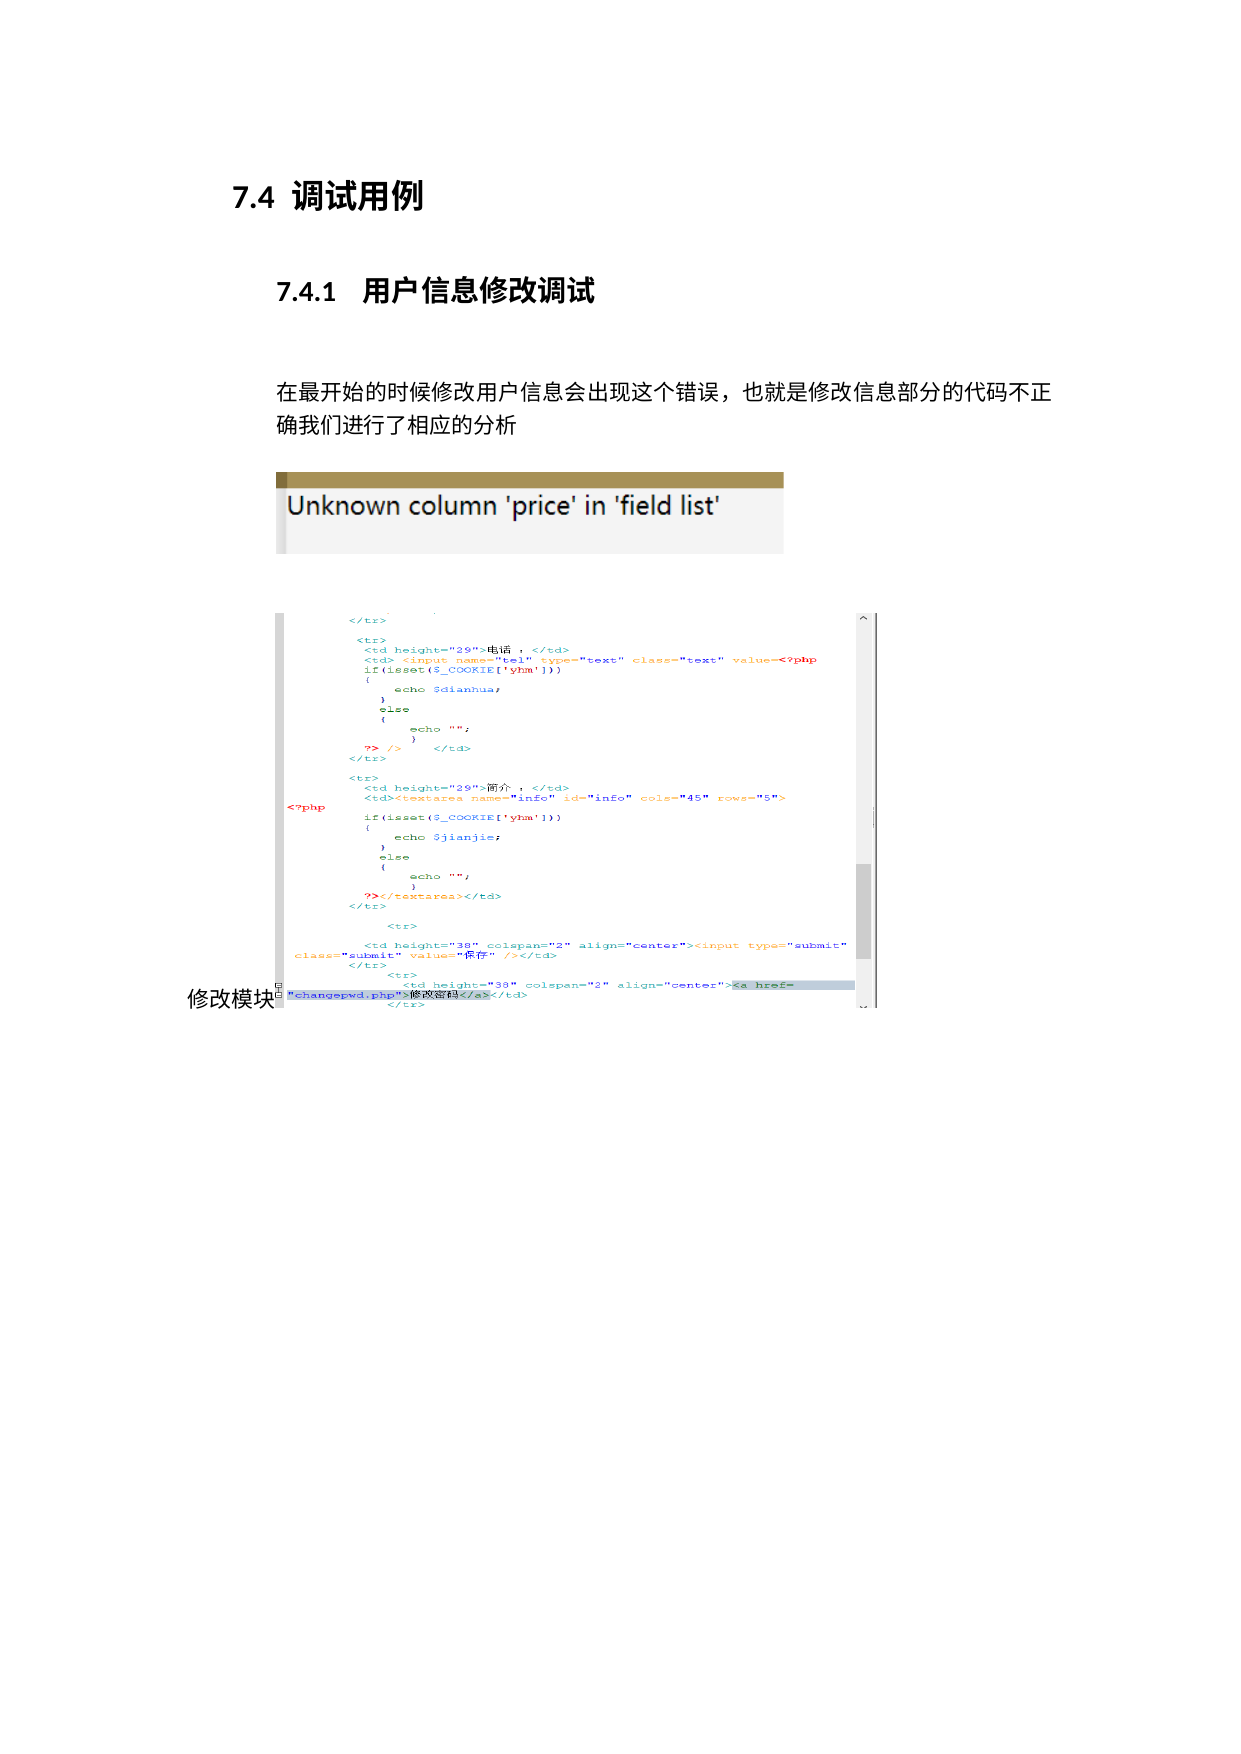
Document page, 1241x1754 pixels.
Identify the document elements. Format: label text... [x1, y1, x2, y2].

picture [275, 613, 878, 1008]
picture [276, 472, 784, 554]
subtitle 用户信息修改调试 [276, 256, 1053, 321]
subtitle 调试用例 [232, 162, 1053, 227]
text 在最开始的时候修改用户信息会出现这个错误，也就是修改信息部分的代码不正确我们进行了相应的分析 [276, 375, 1053, 440]
